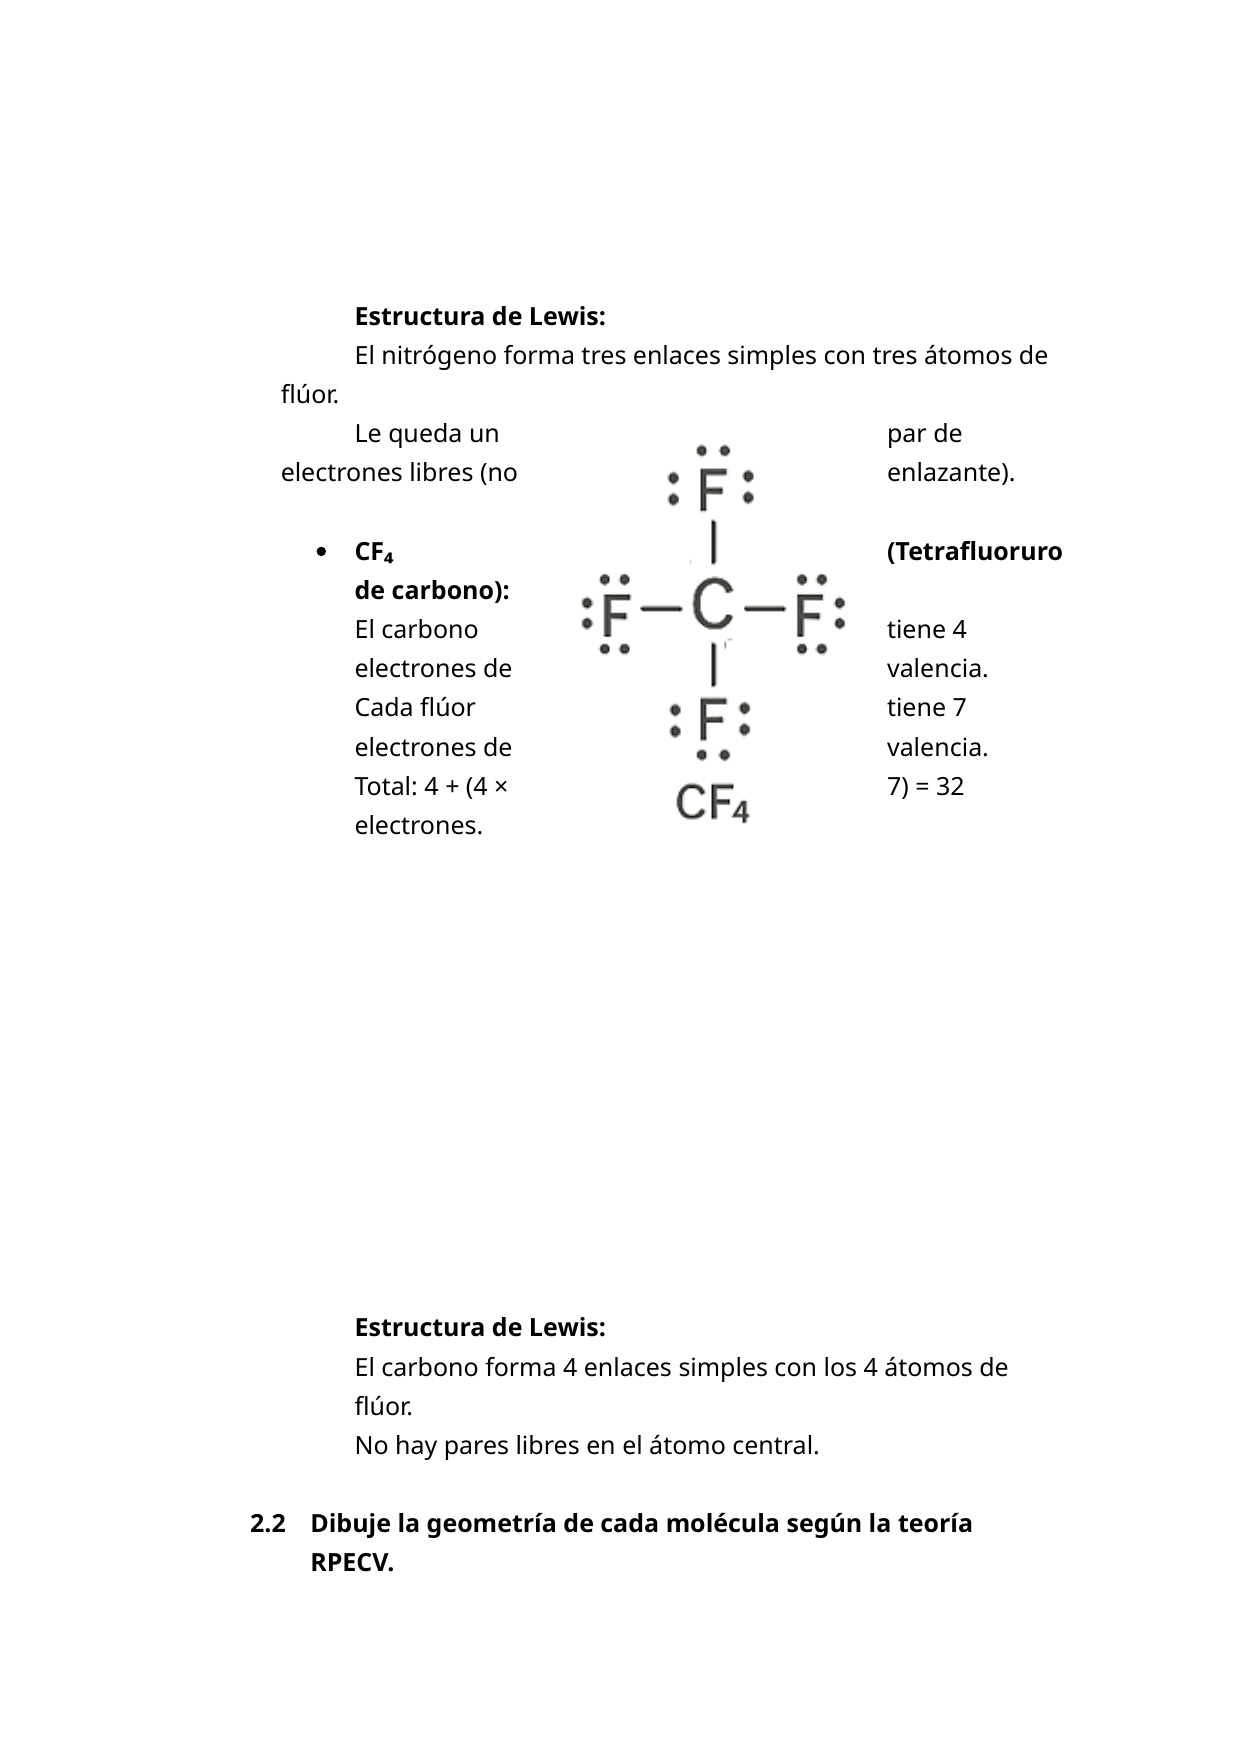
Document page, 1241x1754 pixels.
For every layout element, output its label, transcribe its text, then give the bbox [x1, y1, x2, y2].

list Dibuje la geometría de cada molécula según la teoría RPECV. [250, 1506, 1063, 1579]
list No hay pares libres en el átomo central. [354, 1428, 1063, 1462]
list El carbono tiene 4 electrones de valencia. [867, 612, 1063, 685]
list El carbono tiene 4 electrones de valencia. [354, 612, 546, 685]
list Estructura de Lewis: [354, 1310, 1063, 1344]
picture [546, 438, 867, 849]
list Total: 4 + (4 × 7) = 32 electrones. [867, 768, 1063, 842]
list Cada flúor tiene 7 electrones de valencia. [354, 690, 546, 763]
text El nitrógeno forma tres enlaces simples con tres átomos de flúor. [281, 338, 1063, 411]
list Total: 4 + (4 × 7) = 32 electrones. [354, 768, 546, 842]
text Estructura de Lewis: [281, 298, 1063, 332]
text Le queda un par de electrones libres (no enlazante). [281, 416, 1063, 489]
list CF₄ (Tetrafluoruro de carbono): [867, 533, 1063, 607]
list El carbono forma 4 enlaces simples con los 4 átomos de flúor. [354, 1349, 1063, 1422]
list CF₄ (Tetrafluoruro de carbono): [317, 533, 546, 607]
list Cada flúor tiene 7 electrones de valencia. [867, 690, 1063, 763]
